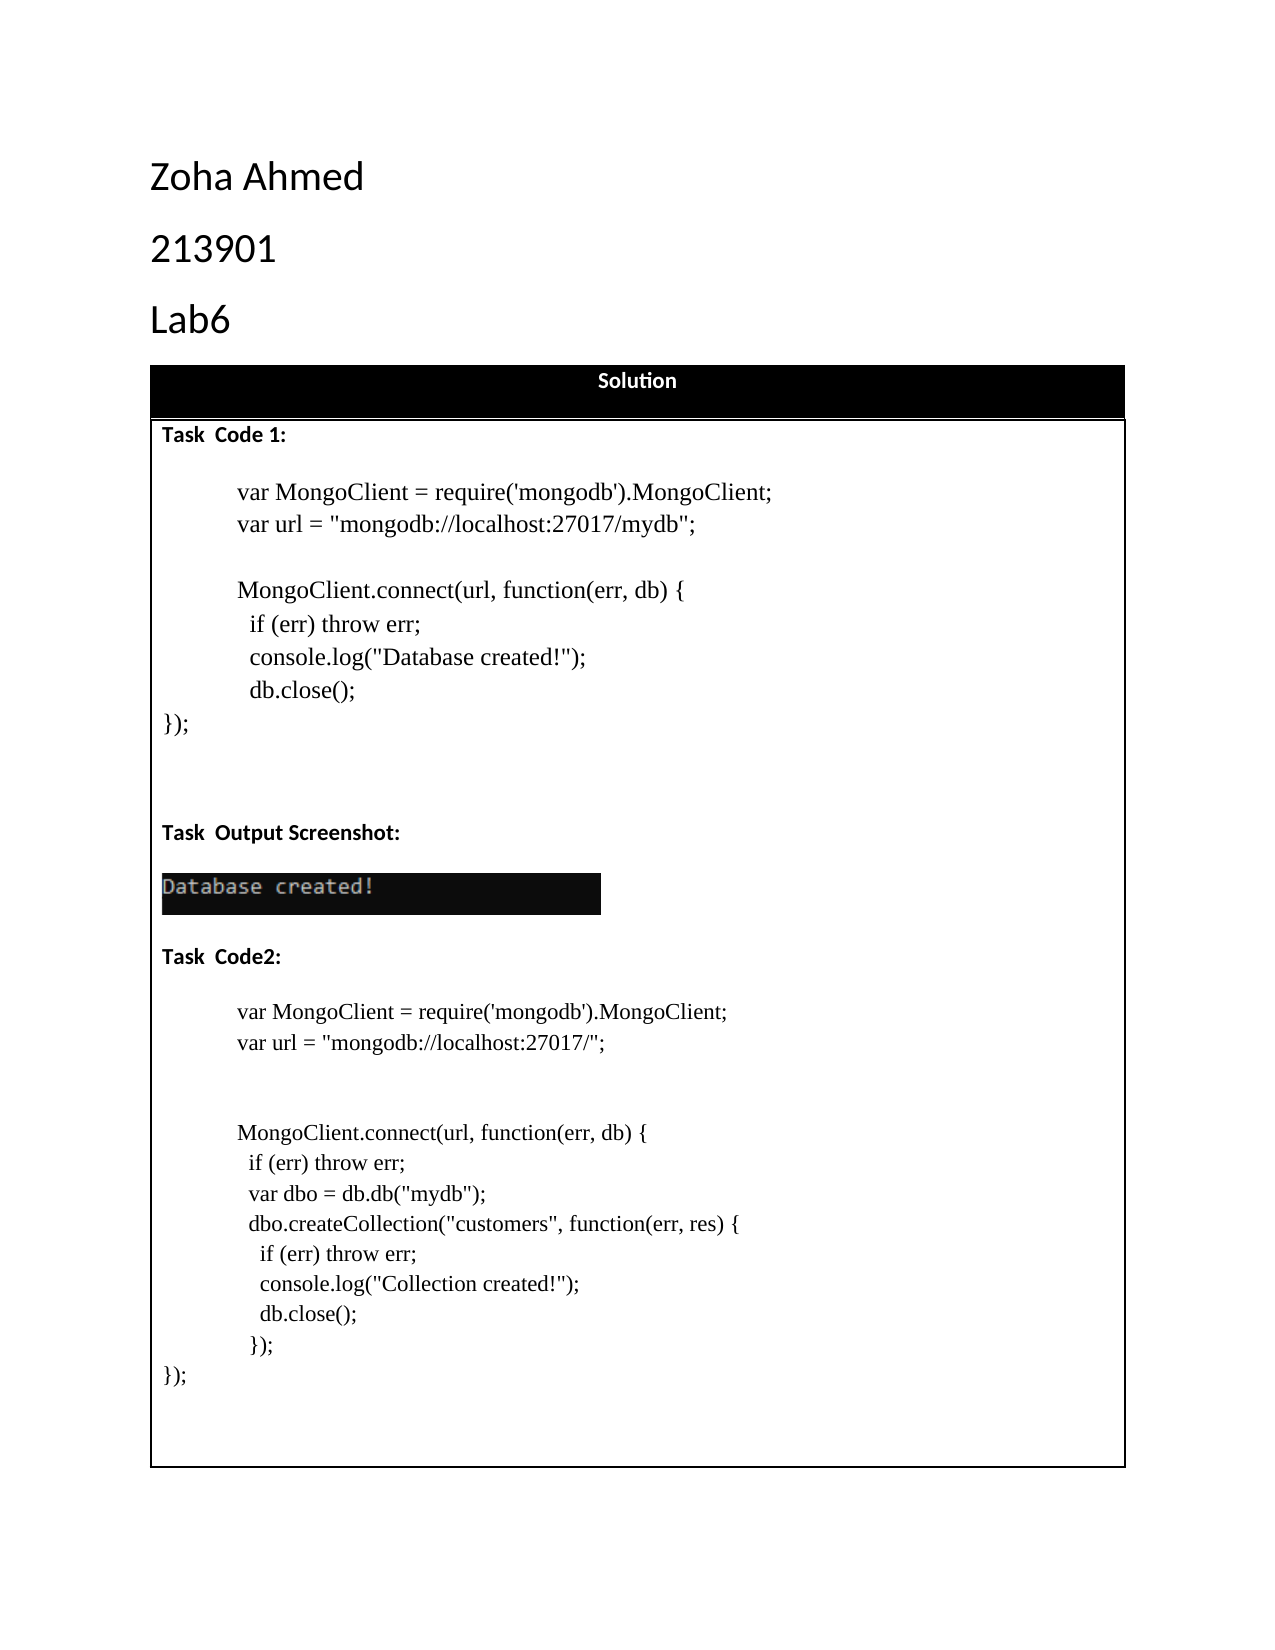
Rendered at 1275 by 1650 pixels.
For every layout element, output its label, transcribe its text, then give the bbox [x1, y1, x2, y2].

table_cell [152, 421, 1124, 1466]
picture [161, 873, 601, 915]
table_header Solution [151, 366, 1124, 418]
text 213901 [150, 222, 1125, 272]
text Lab6 [150, 293, 1125, 344]
text Zoha Ahmed [150, 150, 1125, 201]
